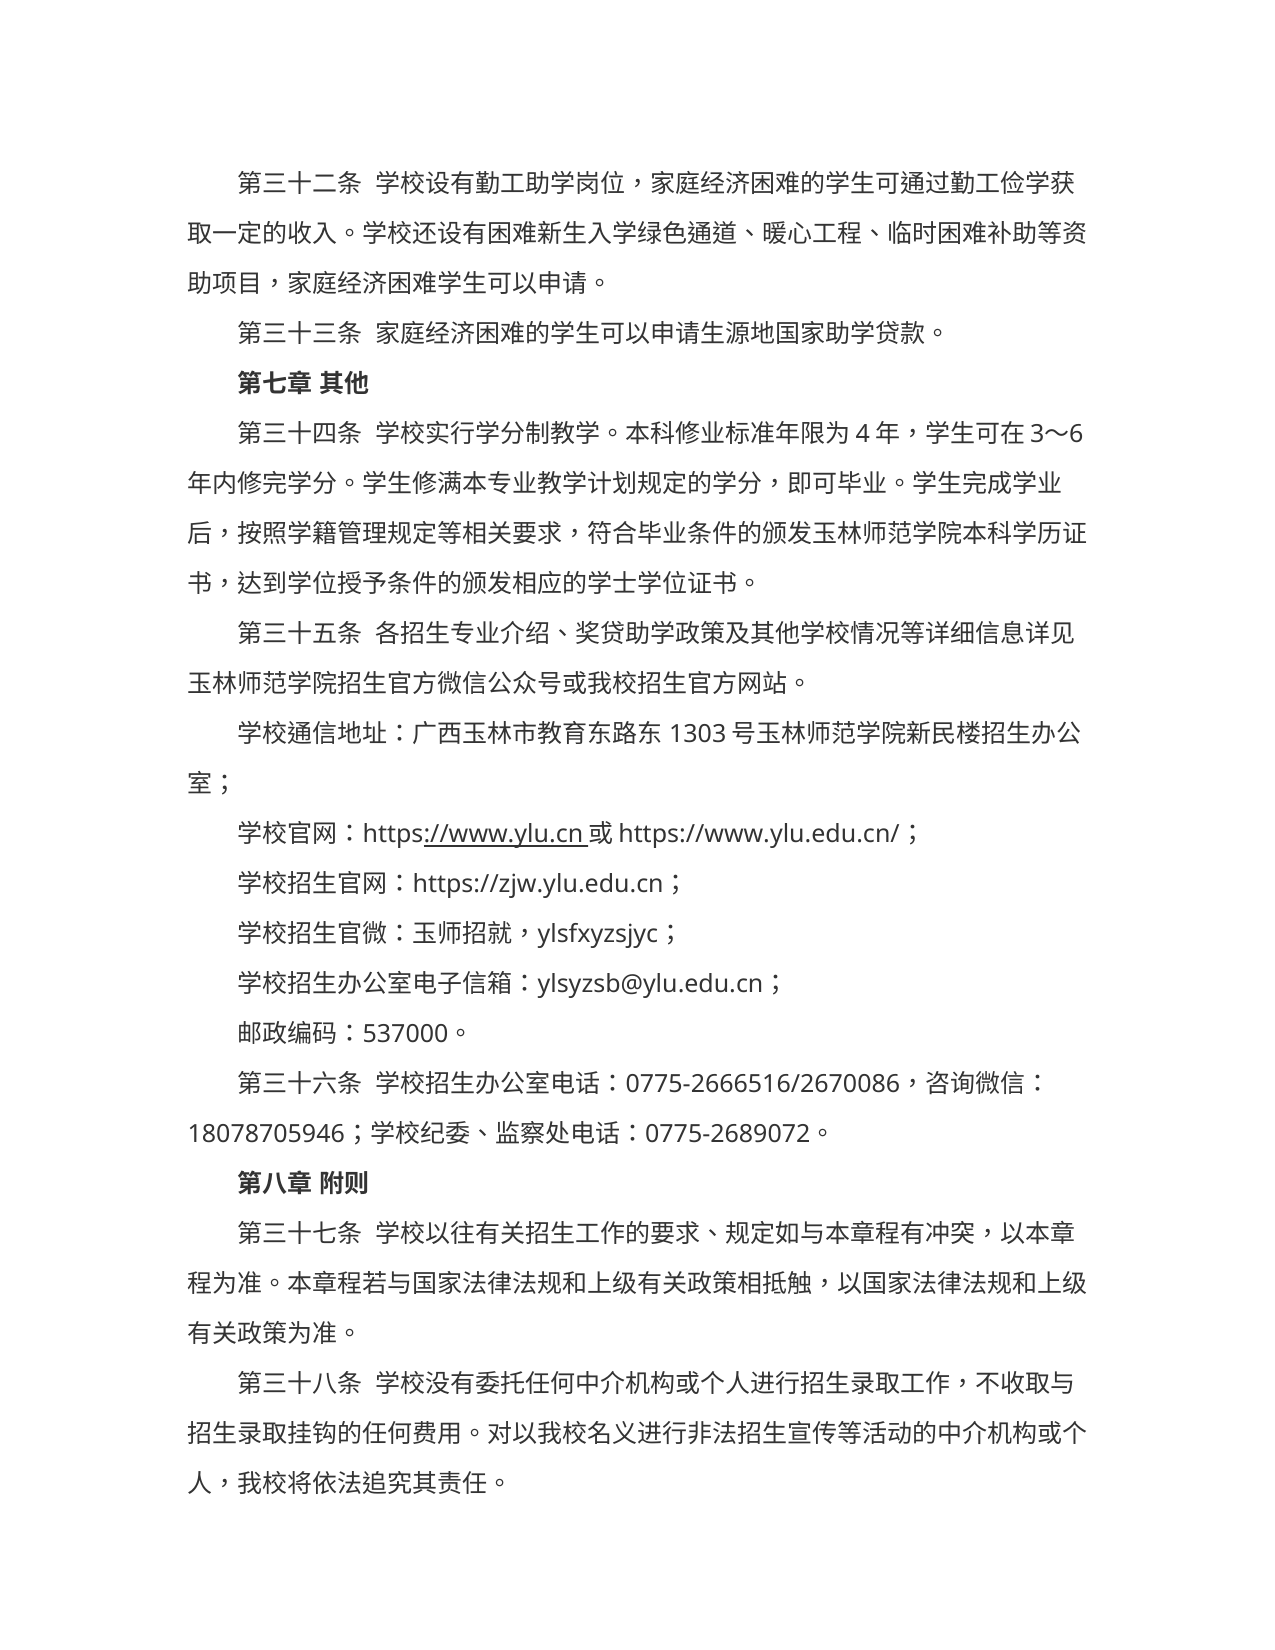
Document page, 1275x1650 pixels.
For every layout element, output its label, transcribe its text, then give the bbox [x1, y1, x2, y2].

text 学校招生办公室电子信箱：ylsyzsb@ylu.edu.cn； [187, 950, 1087, 1000]
text 学校官网：https://www.ylu.cn或https://www.ylu.edu.cn/； [187, 800, 1087, 850]
text 第三十六条 学校招生办公室电话：0775-2666516/2670086，咨询微信：18078705946；学校纪委、监察处电话：0775-2689072。 [187, 1050, 1087, 1150]
text 第三十三条 家庭经济困难的学生可以申请生源地国家助学贷款。 [187, 300, 1087, 350]
text 学校通信地址：广西玉林市教育东路东 1303号玉林师范学院新民楼招生办公室； [187, 700, 1087, 800]
text 第八章 附则 [187, 1150, 1087, 1200]
text 第七章 其他 [187, 350, 1087, 400]
text 学校招生官微：玉师招就，ylsfxyzsjyc； [187, 900, 1087, 950]
text 第三十八条 学校没有委托任何中介机构或个人进行招生录取工作，不收取与招生录取挂钩的任何费用。对以我校名义进行非法招生宣传等活动的中介机构或个人，我校将依法追究其责任。 [187, 1350, 1087, 1500]
text 第三十五条 各招生专业介绍、奖贷助学政策及其他学校情况等详细信息详见玉林师范学院招生官方微信公众号或我校招生官方网站。 [187, 600, 1087, 700]
text 第三十四条 学校实行学分制教学。本科修业标准年限为4年，学生可在3～6年内修完学分。学生修满本专业教学计划规定的学分，即可毕业。学生完成学业后，按照学籍管理规定等相关要求，符合毕业条件的颁发玉林师范学院本科学历证书，达到学位授予条件的颁发相应的学士学位证书。 [187, 400, 1087, 600]
text 邮政编码：537000。 [187, 1000, 1087, 1050]
text 学校招生官网：https://zjw.ylu.edu.cn； [187, 850, 1087, 900]
text 第三十二条 学校设有勤工助学岗位，家庭经济困难的学生可通过勤工俭学获取一定的收入。学校还设有困难新生入学绿色通道、暖心工程、临时困难补助等资助项目，家庭经济困难学生可以申请。 [187, 150, 1087, 300]
text 第三十七条 学校以往有关招生工作的要求、规定如与本章程有冲突，以本章程为准。本章程若与国家法律法规和上级有关政策相抵触，以国家法律法规和上级有关政策为准。 [187, 1200, 1087, 1350]
